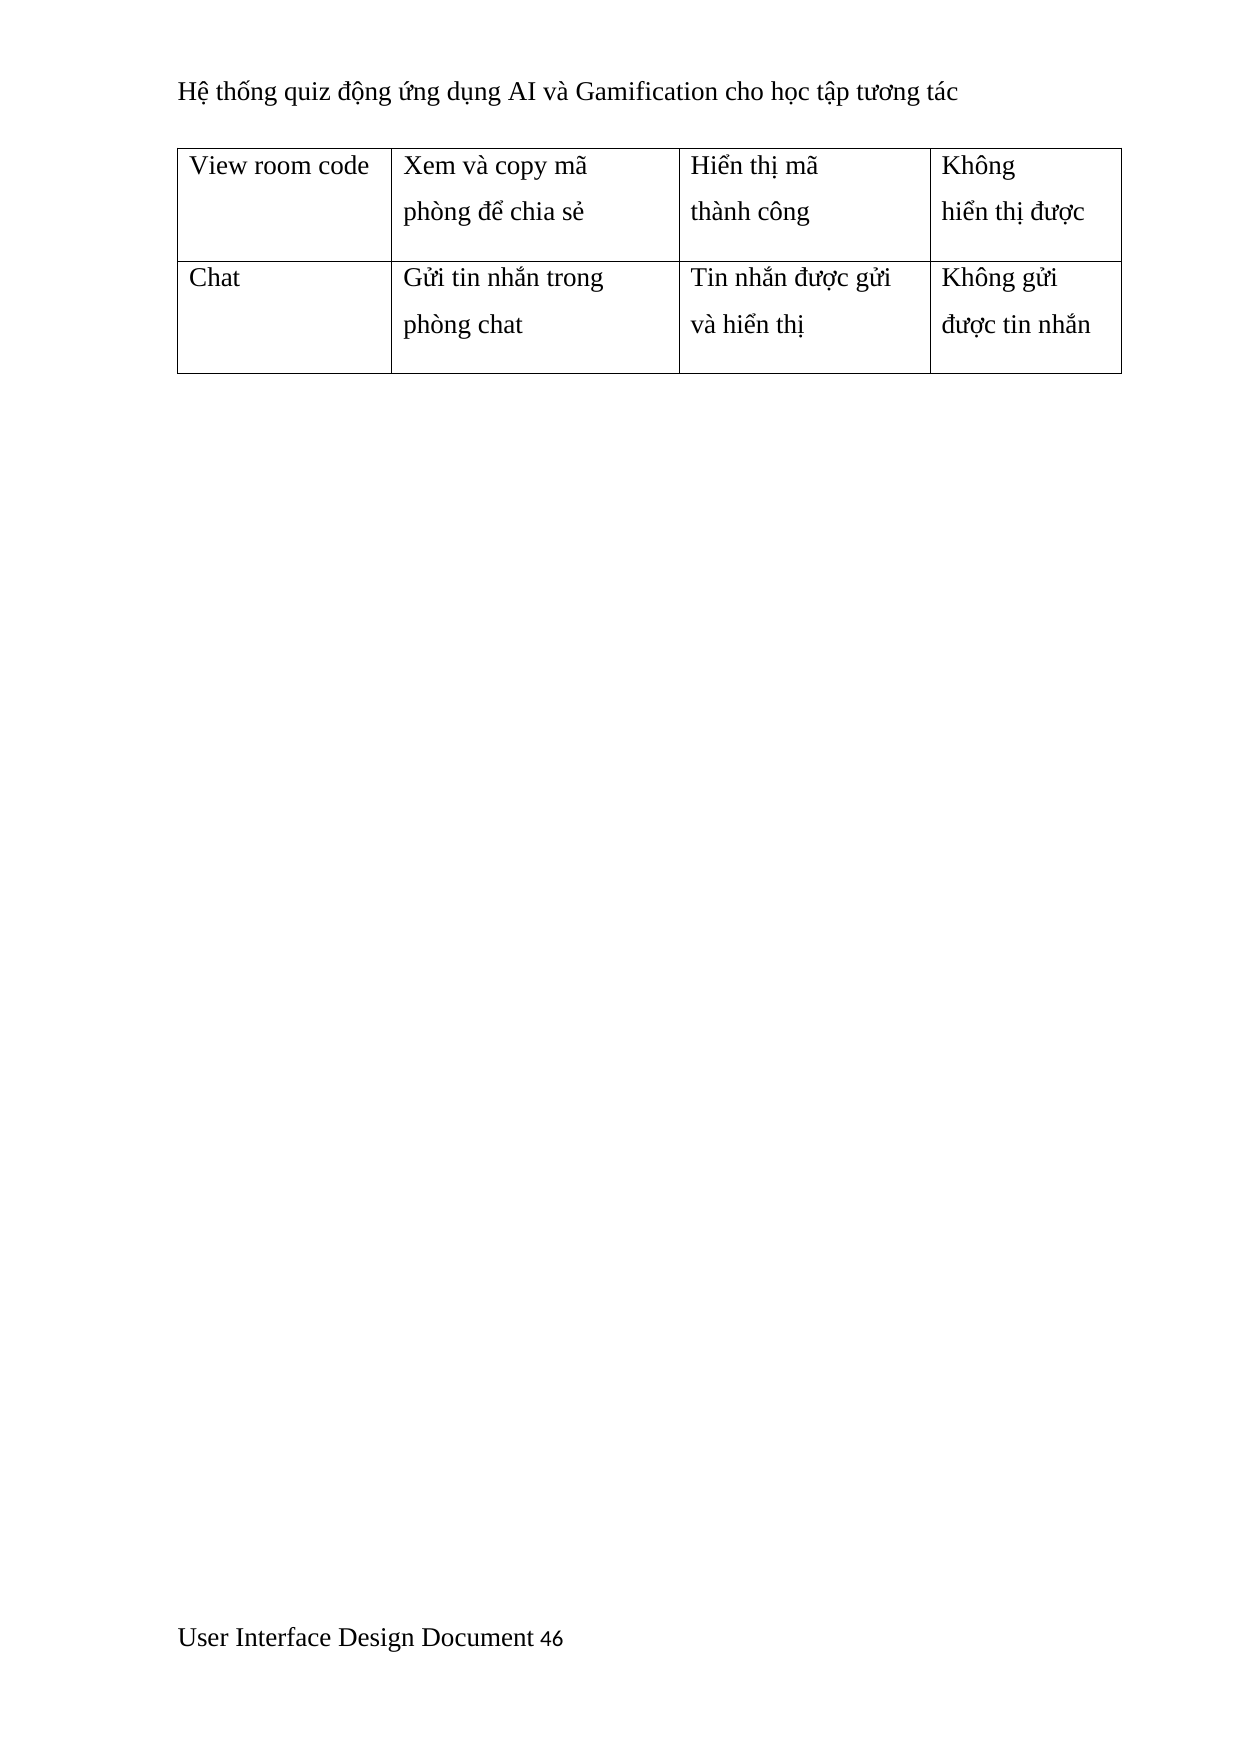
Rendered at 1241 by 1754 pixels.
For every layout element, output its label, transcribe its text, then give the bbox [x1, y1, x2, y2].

table_cell Không hiển thị được [931, 149, 1121, 261]
table_cell Không gửi được tin nhắn [931, 262, 1121, 373]
table_cell Hiển thị mã thành công [680, 149, 930, 261]
table_cell Chat [178, 262, 391, 373]
table_cell View room code [178, 149, 391, 261]
table_cell Tin nhắn được gửi và hiển thị [680, 262, 930, 373]
table_cell Gửi tin nhắn trong phòng chat [392, 262, 679, 373]
table_cell Xem và copy mã phòng để chia sẻ [392, 149, 679, 261]
